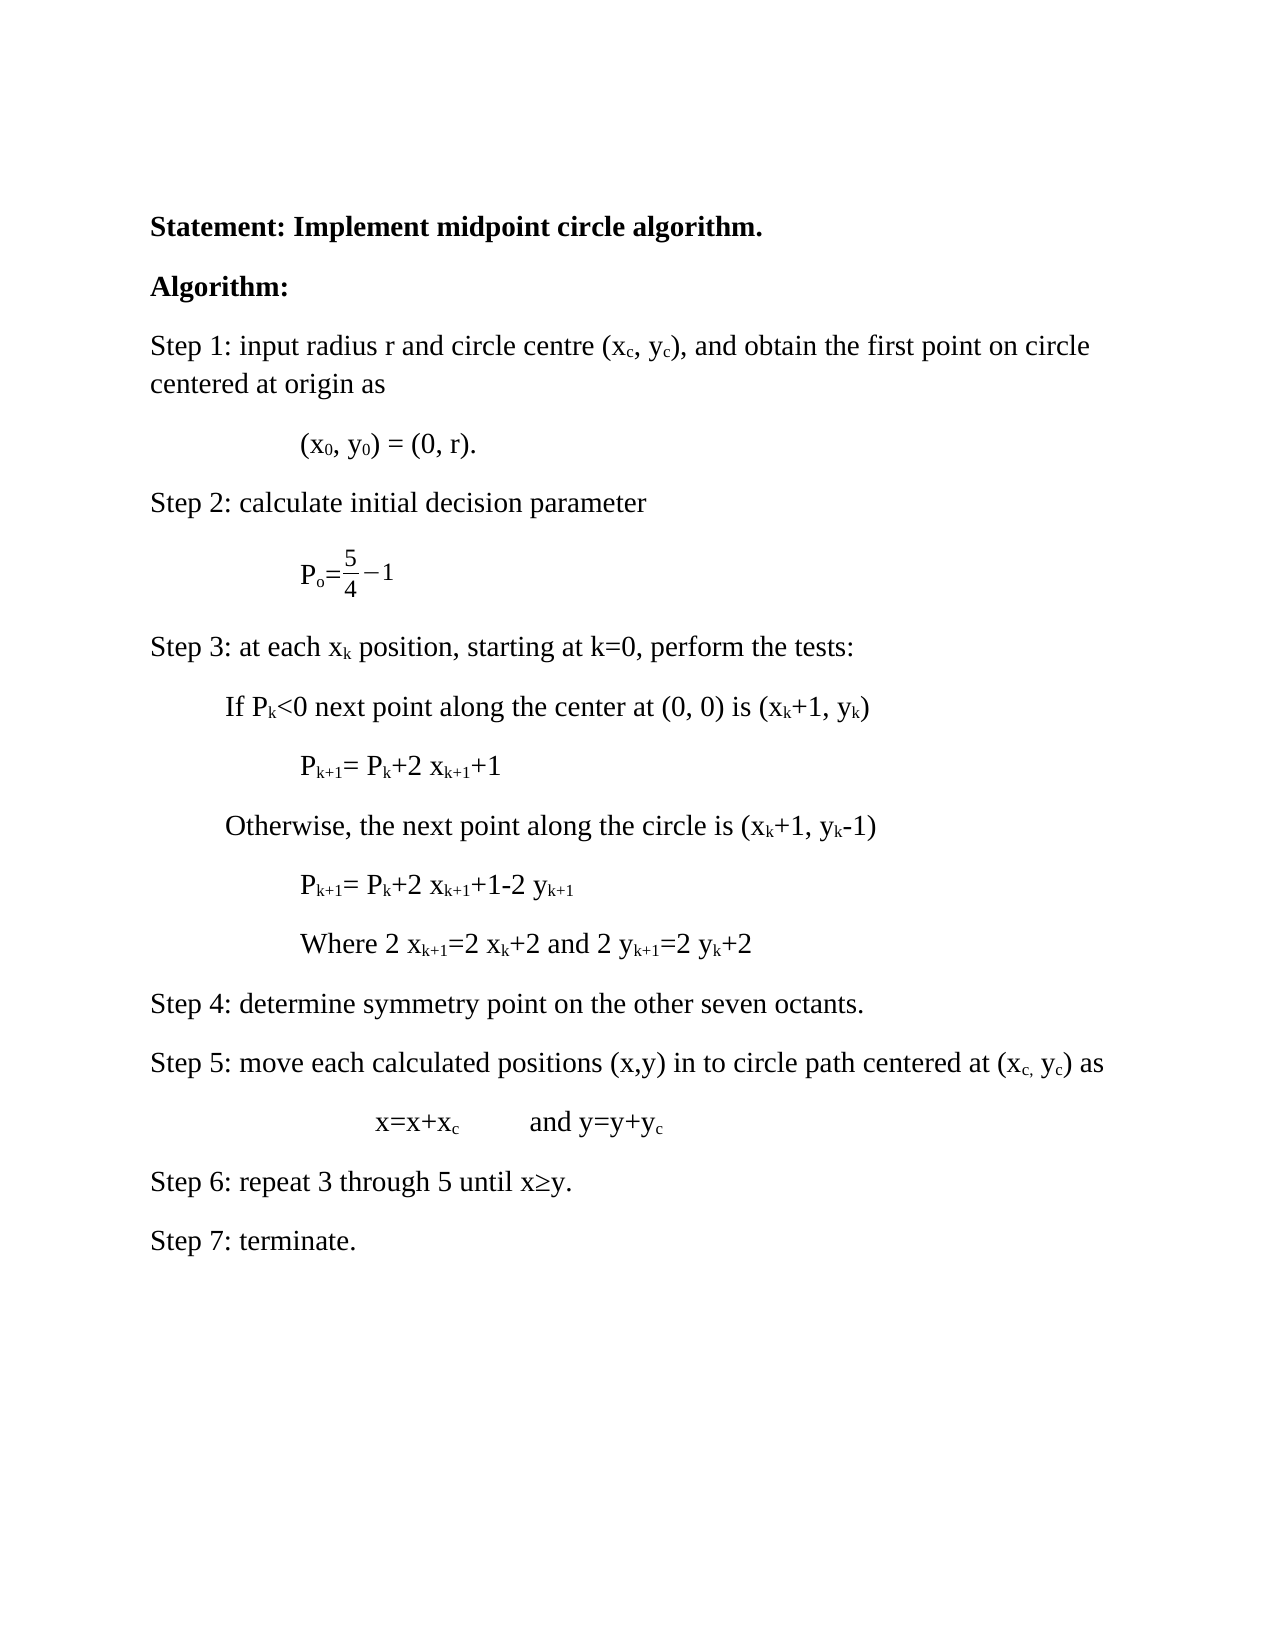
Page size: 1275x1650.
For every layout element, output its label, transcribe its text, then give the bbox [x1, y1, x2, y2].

text (x0, y0) = (0, r). [150, 426, 1125, 459]
text Step 7: terminate. [150, 1223, 1125, 1257]
text Step 2: calculate initial decision parameter [150, 485, 1125, 519]
text Step 3: at each xk position, starting at k=0, perform the tests: [150, 629, 1125, 663]
text Otherwise, the next point along the circle is (xk+1, yk-1) [150, 808, 1125, 841]
text Step 6: repeat 3 through 5 until x≥y. [150, 1164, 1125, 1197]
text If Pk<0 next point along the center at (0, 0) is (xk+1, yk) [150, 689, 1125, 722]
text Po= [150, 545, 1125, 604]
text Step 1: input radius r and circle centre (xc, yc), and obtain the first point on circle centered at origin as [150, 328, 1125, 400]
text Pk+1= Pk+2 xk+1+1 [150, 748, 1125, 782]
text Pk+1= Pk+2 xk+1+1-2 yk+1 [150, 867, 1125, 901]
text Where 2 xk+1=2 xk+2 and 2 yk+1=2 yk+2 [150, 926, 1125, 960]
text Algorithm: [150, 269, 1125, 302]
text x=x+xc and y=y+yc [150, 1104, 1125, 1138]
text Step 4: determine symmetry point on the other seven octants. [150, 986, 1125, 1019]
text Statement: Implement midpoint circle algorithm. [150, 209, 1125, 243]
text Step 5: move each calculated positions (x,y) in to circle path centered at (xc, yc) as [150, 1045, 1125, 1079]
